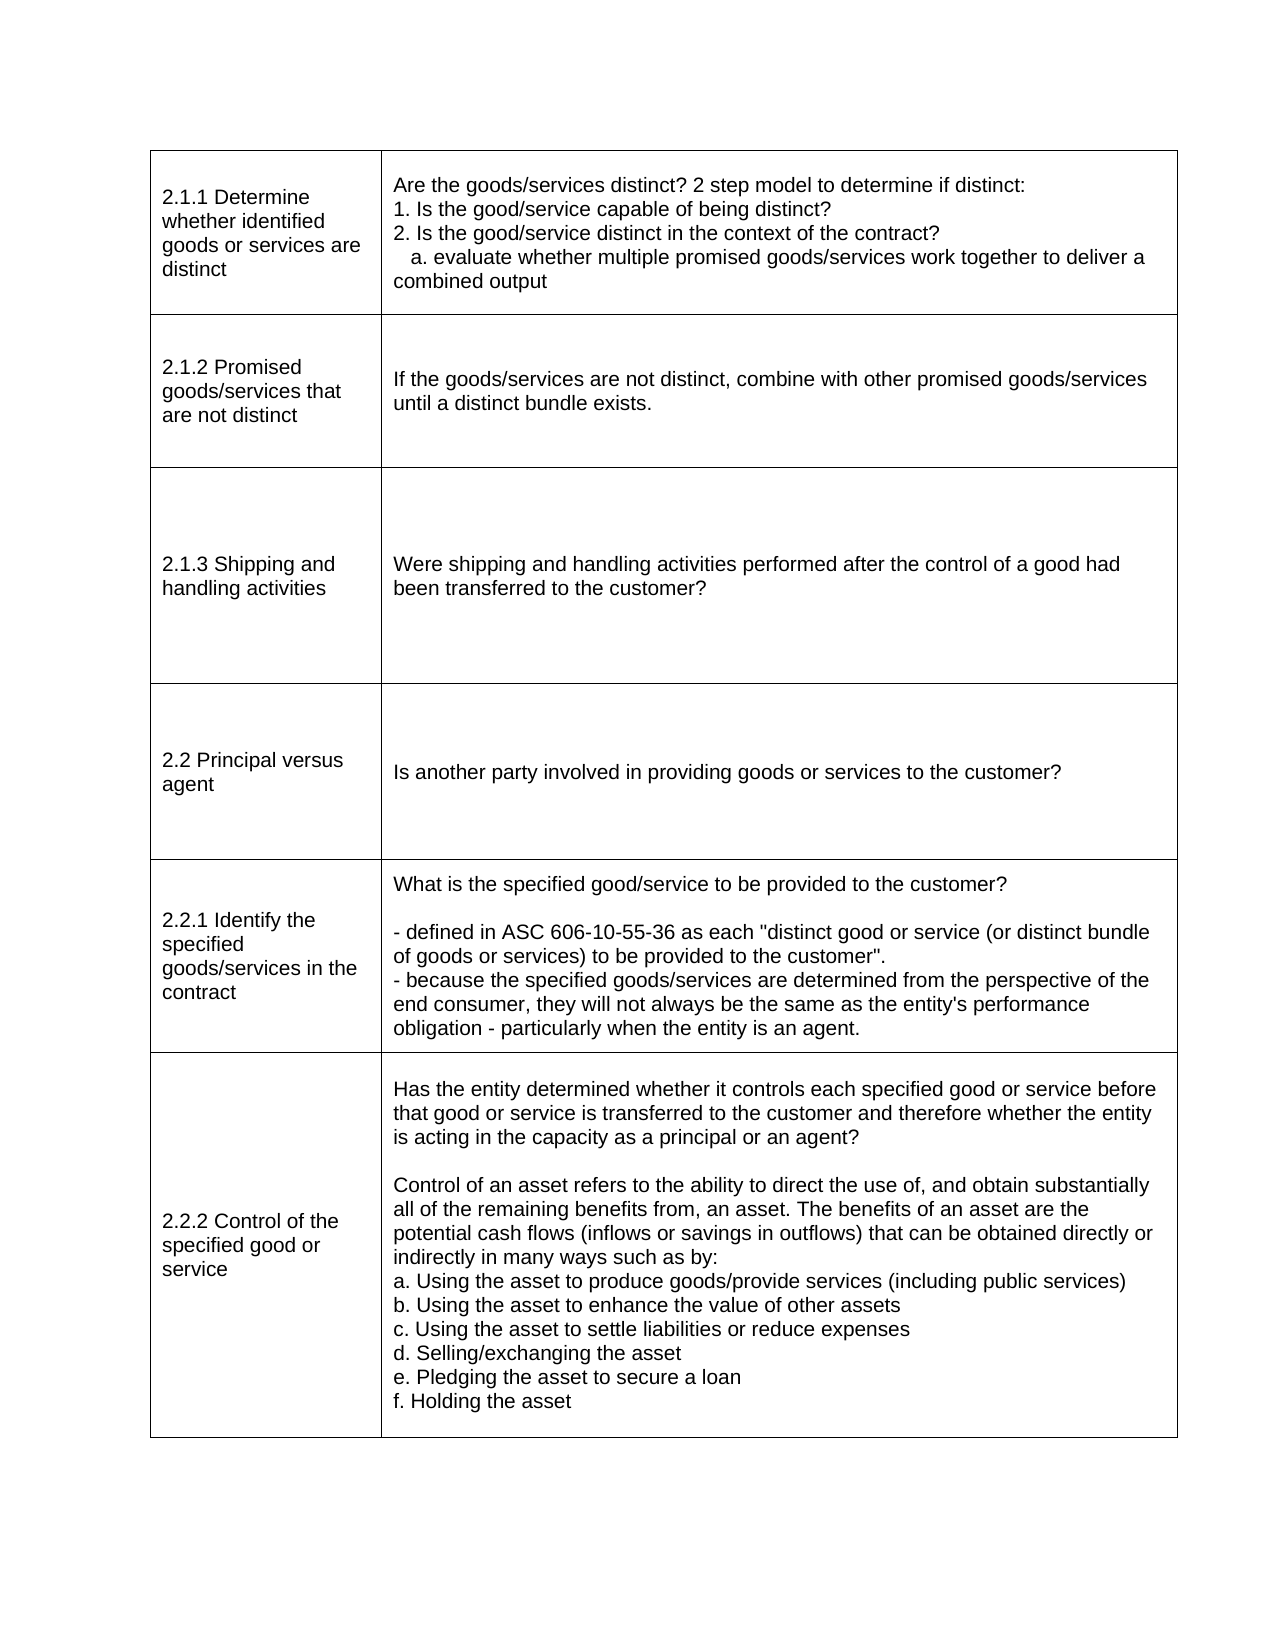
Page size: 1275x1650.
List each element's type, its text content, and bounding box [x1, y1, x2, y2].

table_cell 2.1.3 Shipping and handling activities [151, 468, 381, 683]
table_cell 2.2 Principal versus agent [151, 684, 381, 859]
table_cell Has the entity determined whether it controls each specified good or service before that good or service is transferred to the customer and therefore whether the entity is acting in the capacity as a principal or an agent? Control of an asset refers to the ability to direct the use of, and obtain substantially all of the remaining benefits from, an asset. The benefits of an asset are the potential cash flows (inflows or savings in outflows) that can be obtained directly or indirectly in many ways such as by: a. Using the asset to produce goods/provide services (including public services) b. Using the asset to enhance the value of other assets c. Using the asset to settle liabilities or reduce expenses d. Selling/exchanging the asset e. Pledging the asset to secure a loan f. Holding the asset [382, 1053, 1177, 1437]
table_cell What is the specified good/service to be provided to the customer? - defined in ASC 606-10-55-36 as each "distinct good or service (or distinct bundle of goods or services) to be provided to the customer". - because the specified goods/services are determined from the perspective of the end consumer, they will not always be the same as the entity's performance obligation - particularly when the entity is an agent. [382, 860, 1177, 1052]
table_cell 2.1.2 Promised goods/services that are not distinct [151, 315, 381, 467]
table_cell 2.1.1 Determine whether identified goods or services are distinct [151, 151, 381, 314]
table_cell Were shipping and handling activities performed after the control of a good had been transferred to the customer? [382, 468, 1177, 683]
table_cell If the goods/services are not distinct, combine with other promised goods/services until a distinct bundle exists. [382, 315, 1177, 467]
table_cell 2.2.2 Control of the specified good or service [151, 1053, 381, 1437]
table_cell Are the goods/services distinct? 2 step model to determine if distinct: 1. Is the good/service capable of being distinct? 2. Is the good/service distinct in the context of the contract? a. evaluate whether multiple promised goods/services work together to deliver a combined output [382, 151, 1177, 314]
table_cell Is another party involved in providing goods or services to the customer? [382, 684, 1177, 859]
table_cell 2.2.1 Identify the specified goods/services in the contract [151, 860, 381, 1052]
